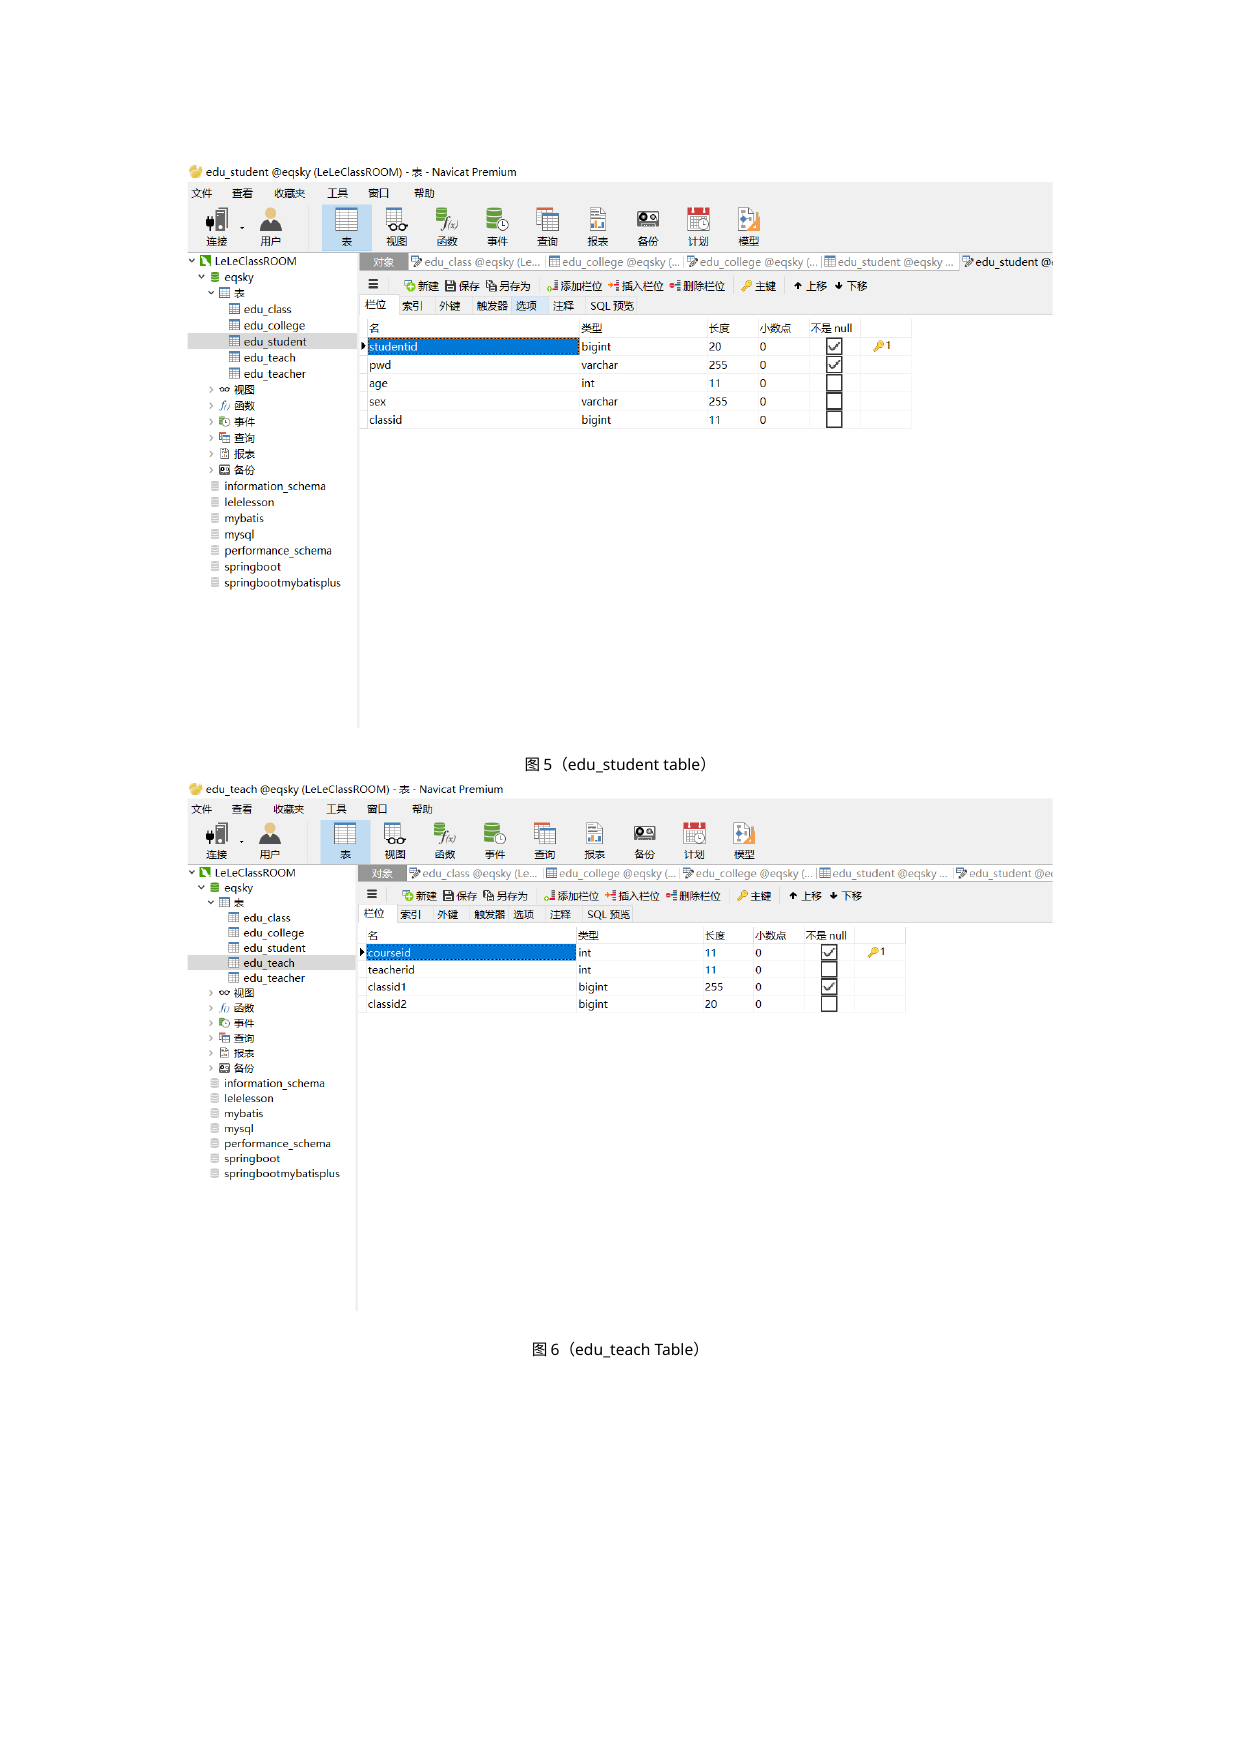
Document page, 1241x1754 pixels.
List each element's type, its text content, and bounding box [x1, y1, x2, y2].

text 图5（edu_student table） [187, 747, 1053, 779]
text 图6（edu_teach Table） [187, 1332, 1053, 1364]
picture [187, 779, 1053, 1311]
picture [187, 162, 1053, 728]
